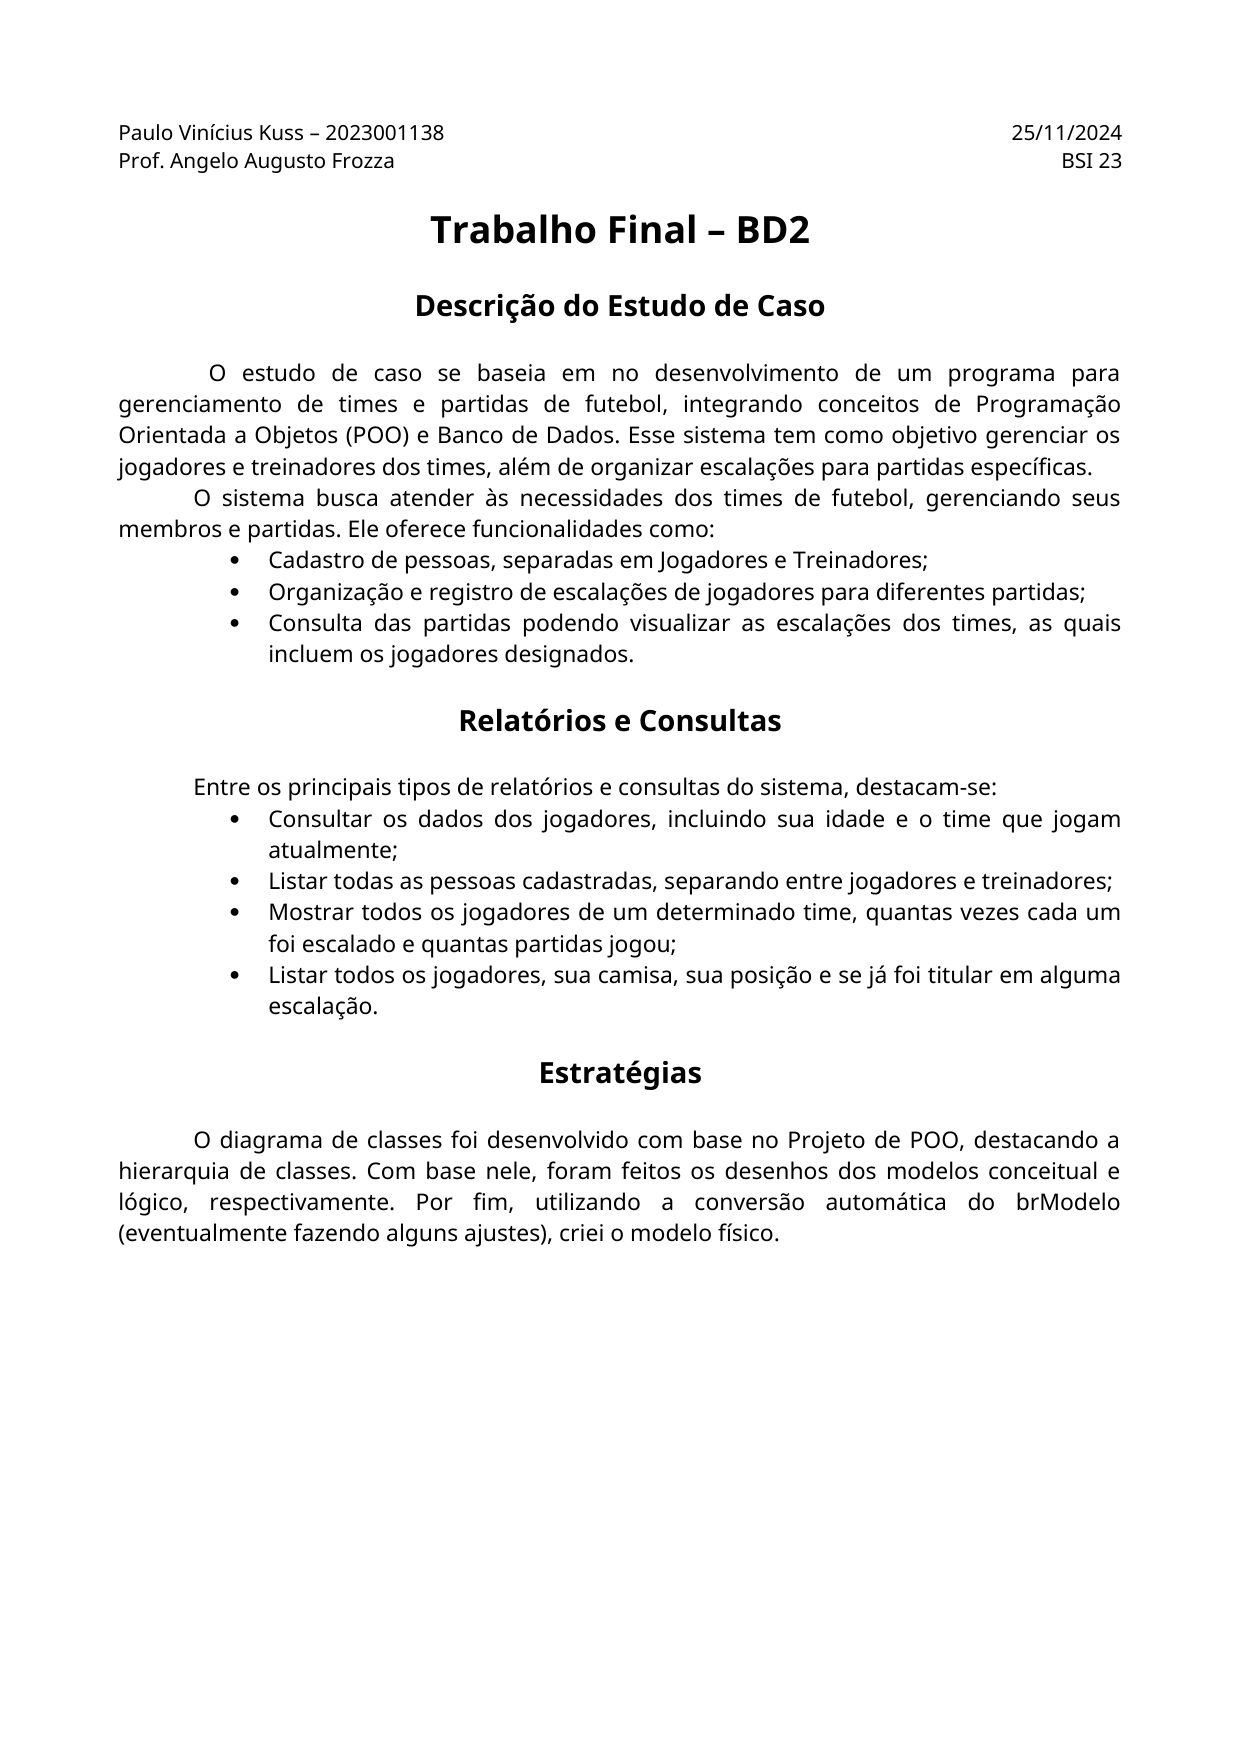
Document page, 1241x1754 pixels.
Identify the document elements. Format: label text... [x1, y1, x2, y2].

list Organização e registro de escalações de jogadores para diferentes partidas; [231, 575, 1122, 607]
list Cadastro de pessoas, separadas em Jogadores e Treinadores; [231, 544, 1122, 575]
text Relatórios e Consultas [118, 700, 1122, 740]
list Consulta das partidas podendo visualizar as escalações dos times, as quais incluem os jogadores designados. [231, 607, 1122, 669]
text Entre os principais tipos de relatórios e consultas do sistema, destacam-se: [118, 771, 1122, 803]
text O sistema busca atender às necessidades dos times de futebol, gerenciando seus membros e partidas. Ele oferece funcionalidades como: [118, 482, 1122, 544]
list Consultar os dados dos jogadores, incluindo sua idade e o time que jogam atualmente; [231, 803, 1122, 865]
text Descrição do Estudo de Caso [118, 286, 1122, 325]
text O diagrama de classes foi desenvolvido com base no Projeto de POO, destacando a hierarquia de classes. Com base nele, foram feitos os desenhos dos modelos conceitual e lógico, respectivamente. Por fim, utilizando a conversão automática do brModelo (eventualmente fazendo alguns ajustes), criei o modelo físico. [118, 1123, 1122, 1248]
list Listar todos os jogadores, sua camisa, sua posição e se já foi titular em alguma escalação. [231, 959, 1122, 1021]
text Trabalho Final – BD2 [118, 203, 1122, 254]
text O estudo de caso se baseia em no desenvolvimento de um programa para gerenciamento de times e partidas de futebol, integrando conceitos de Programação Orientada a Objetos (POO) e Banco de Dados. Esse sistema tem como objetivo gerenciar os jogadores e treinadores dos times, além de organizar escalações para partidas específicas. [118, 357, 1122, 482]
text 25/11/2024 [645, 118, 1122, 147]
text Prof. Angelo Augusto Frozza [118, 147, 595, 175]
list Mostrar todos os jogadores de um determinado time, quantas vezes cada um foi escalado e quantas partidas jogou; [231, 896, 1122, 959]
list Listar todas as pessoas cadastradas, separando entre jogadores e treinadores; [231, 865, 1122, 896]
text Paulo Vinícius Kuss – 2023001138 [118, 118, 595, 147]
text BSI 23 [645, 147, 1122, 175]
text Estratégias [118, 1053, 1122, 1092]
